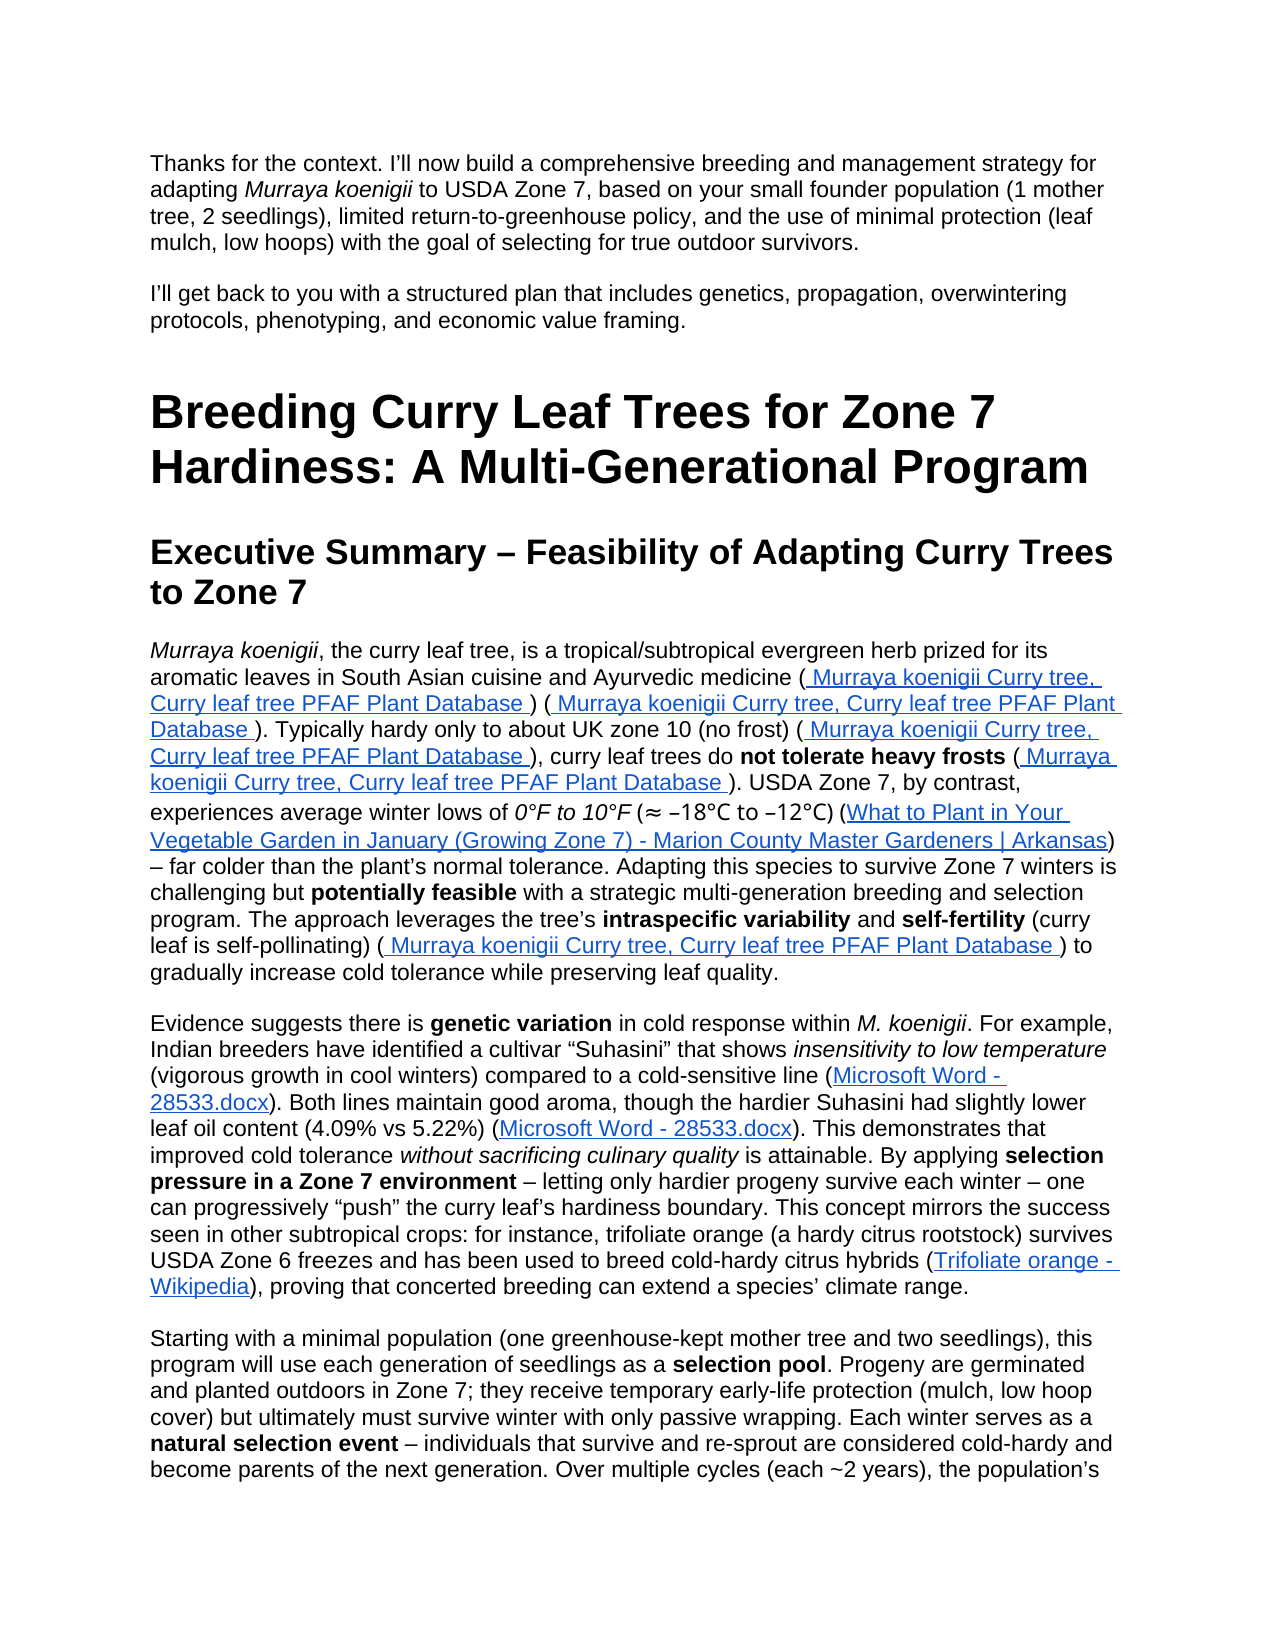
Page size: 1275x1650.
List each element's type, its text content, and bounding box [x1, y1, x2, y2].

text Thanks for the context. I’ll now build a comprehensive breeding and management strategy for adapting Murraya koenigii to USDA Zone 7, based on your small founder population (1 mother tree, 2 seedlings), limited return-to-greenhouse policy, and the use of minimal protection (leaf mulch, low hoops) with the goal of selecting for true outdoor survivors. [150, 150, 1125, 255]
subtitle Breeding Curry Leaf Trees for Zone 7 Hardiness: A Multi-Generational Program [150, 383, 1125, 493]
text Murraya koenigii, the curry leaf tree, is a tropical/subtropical evergreen herb prized for its aromatic leaves in South Asian cuisine and Ayurvedic medicine ( Murraya koenigii Curry tree, Curry leaf tree PFAF Plant Database ) ( Murraya koenigii Curry tree, Curry leaf tree PFAF Plant Database ). Typically hardy only to about UK zone 10 (no frost) ( Murraya koenigii Curry tree, Curry leaf tree PFAF Plant Database ), curry leaf trees do not tolerate heavy frosts ( Murraya koenigii Curry tree, Curry leaf tree PFAF Plant Database ). USDA Zone 7, by contrast, experiences average winter lows of 0°F to 10°F (≈ –18°C to –12°C) (What to Plant in Your Vegetable Garden in January (Growing Zone 7) - Marion County Master Gardeners | Arkansas) – far colder than the plant’s normal tolerance. Adapting this species to survive Zone 7 winters is challenging but potentially feasible with a strategic multi-generation breeding and selection program. The approach leverages the tree’s intraspecific variability and self-fertility (curry leaf is self-pollinating) ( Murraya koenigii Curry tree, Curry leaf tree PFAF Plant Database ) to gradually increase cold tolerance while preserving leaf quality. [150, 637, 1125, 985]
text Evidence suggests there is genetic variation in cold response within M. koenigii. For example, Indian breeders have identified a cultivar “Suhasini” that shows insensitivity to low temperature (vigorous growth in cool winters) compared to a cold-sensitive line (Microsoft Word - 28533.docx). Both lines maintain good aroma, though the hardier Suhasini had slightly lower leaf oil content (4.09% vs 5.22%) (Microsoft Word - 28533.docx). This demonstrates that improved cold tolerance without sacrificing culinary quality is attainable. By applying selection pressure in a Zone 7 environment – letting only hardier progeny survive each winter – one can progressively “push” the curry leaf’s hardiness boundary. This concept mirrors the success seen in other subtropical crops: for instance, trifoliate orange (a hardy citrus rootstock) survives USDA Zone 6 freezes and has been used to breed cold-hardy citrus hybrids (Trifoliate orange - Wikipedia), proving that concerted breeding can extend a species’ climate range. [150, 1010, 1125, 1300]
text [150, 1325, 1125, 1483]
text I’ll get back to you with a structured plan that includes genetics, propagation, overwintering protocols, phenotyping, and economic value framing. [150, 280, 1125, 333]
subtitle Executive Summary – Feasibility of Adapting Curry Trees to Zone 7 [150, 531, 1125, 612]
